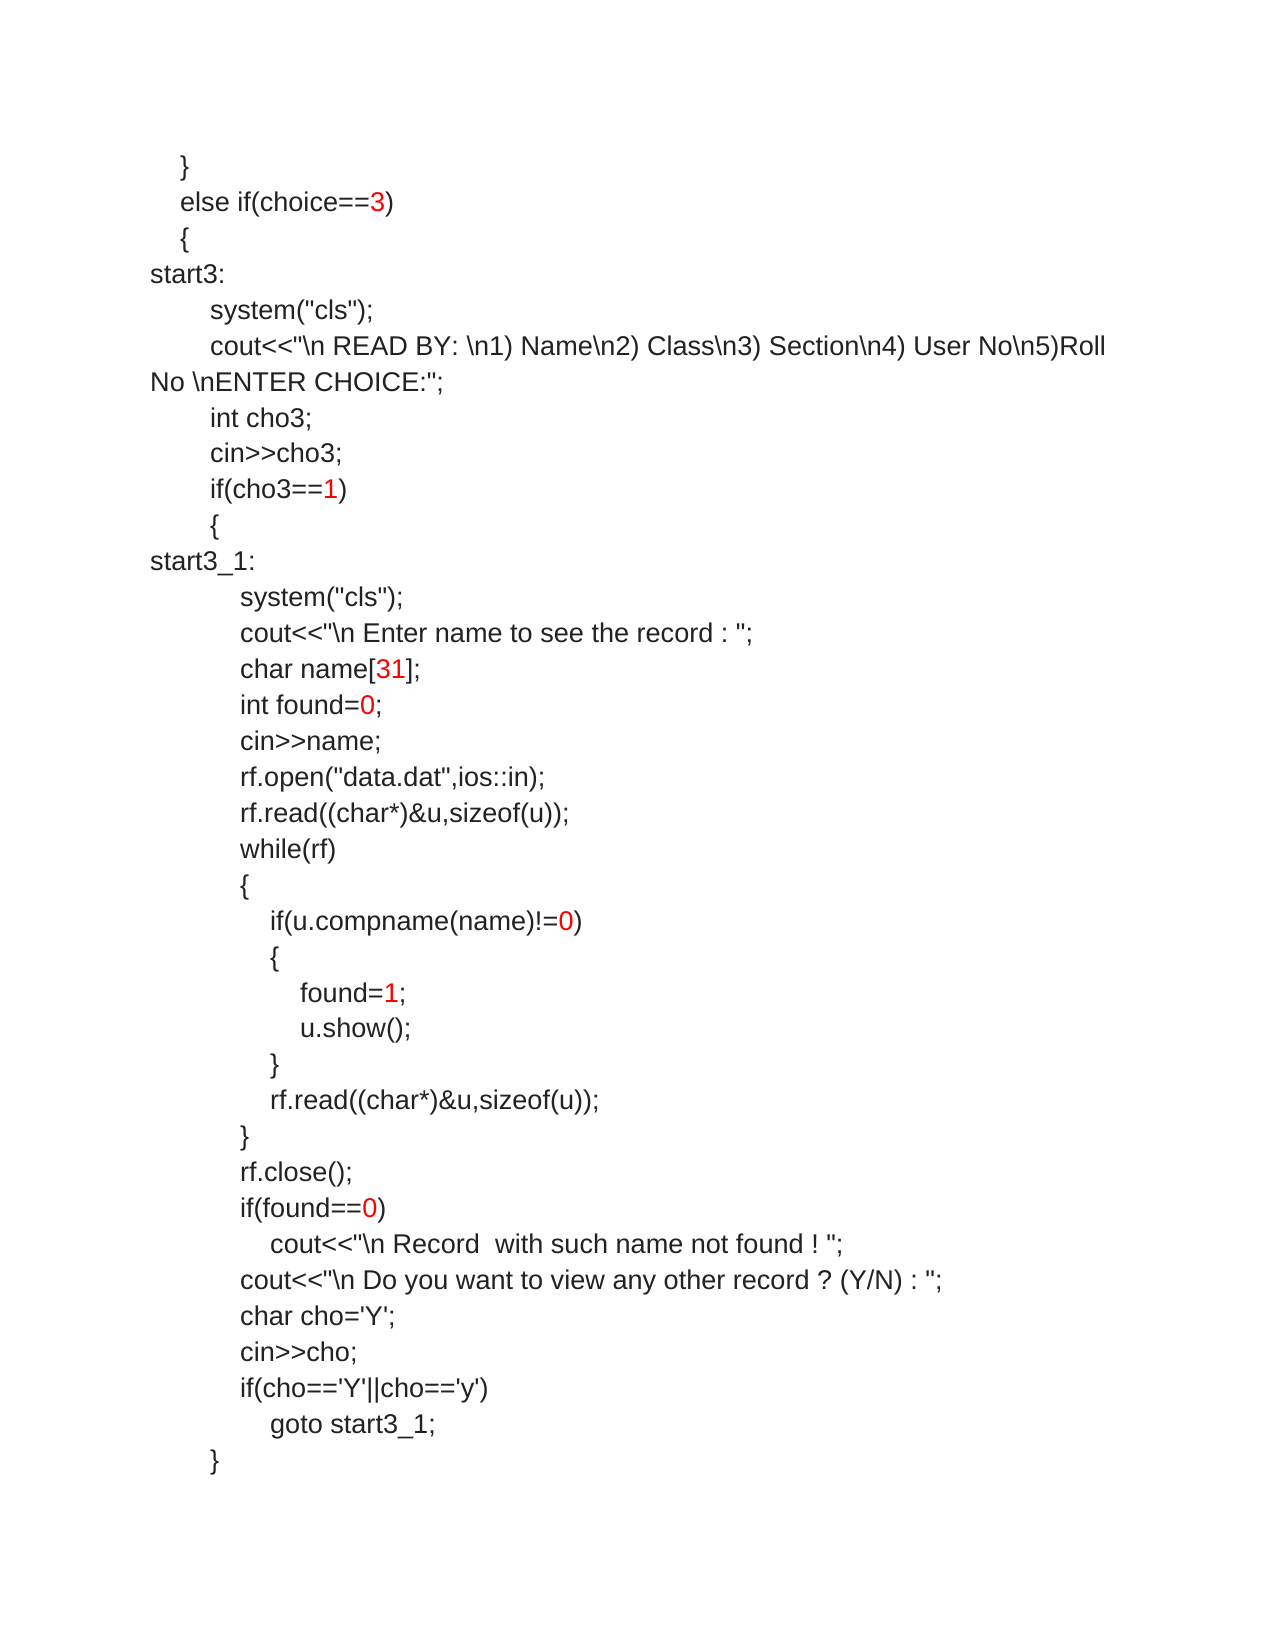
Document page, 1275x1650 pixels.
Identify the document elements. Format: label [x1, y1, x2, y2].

text [150, 150, 1125, 1475]
